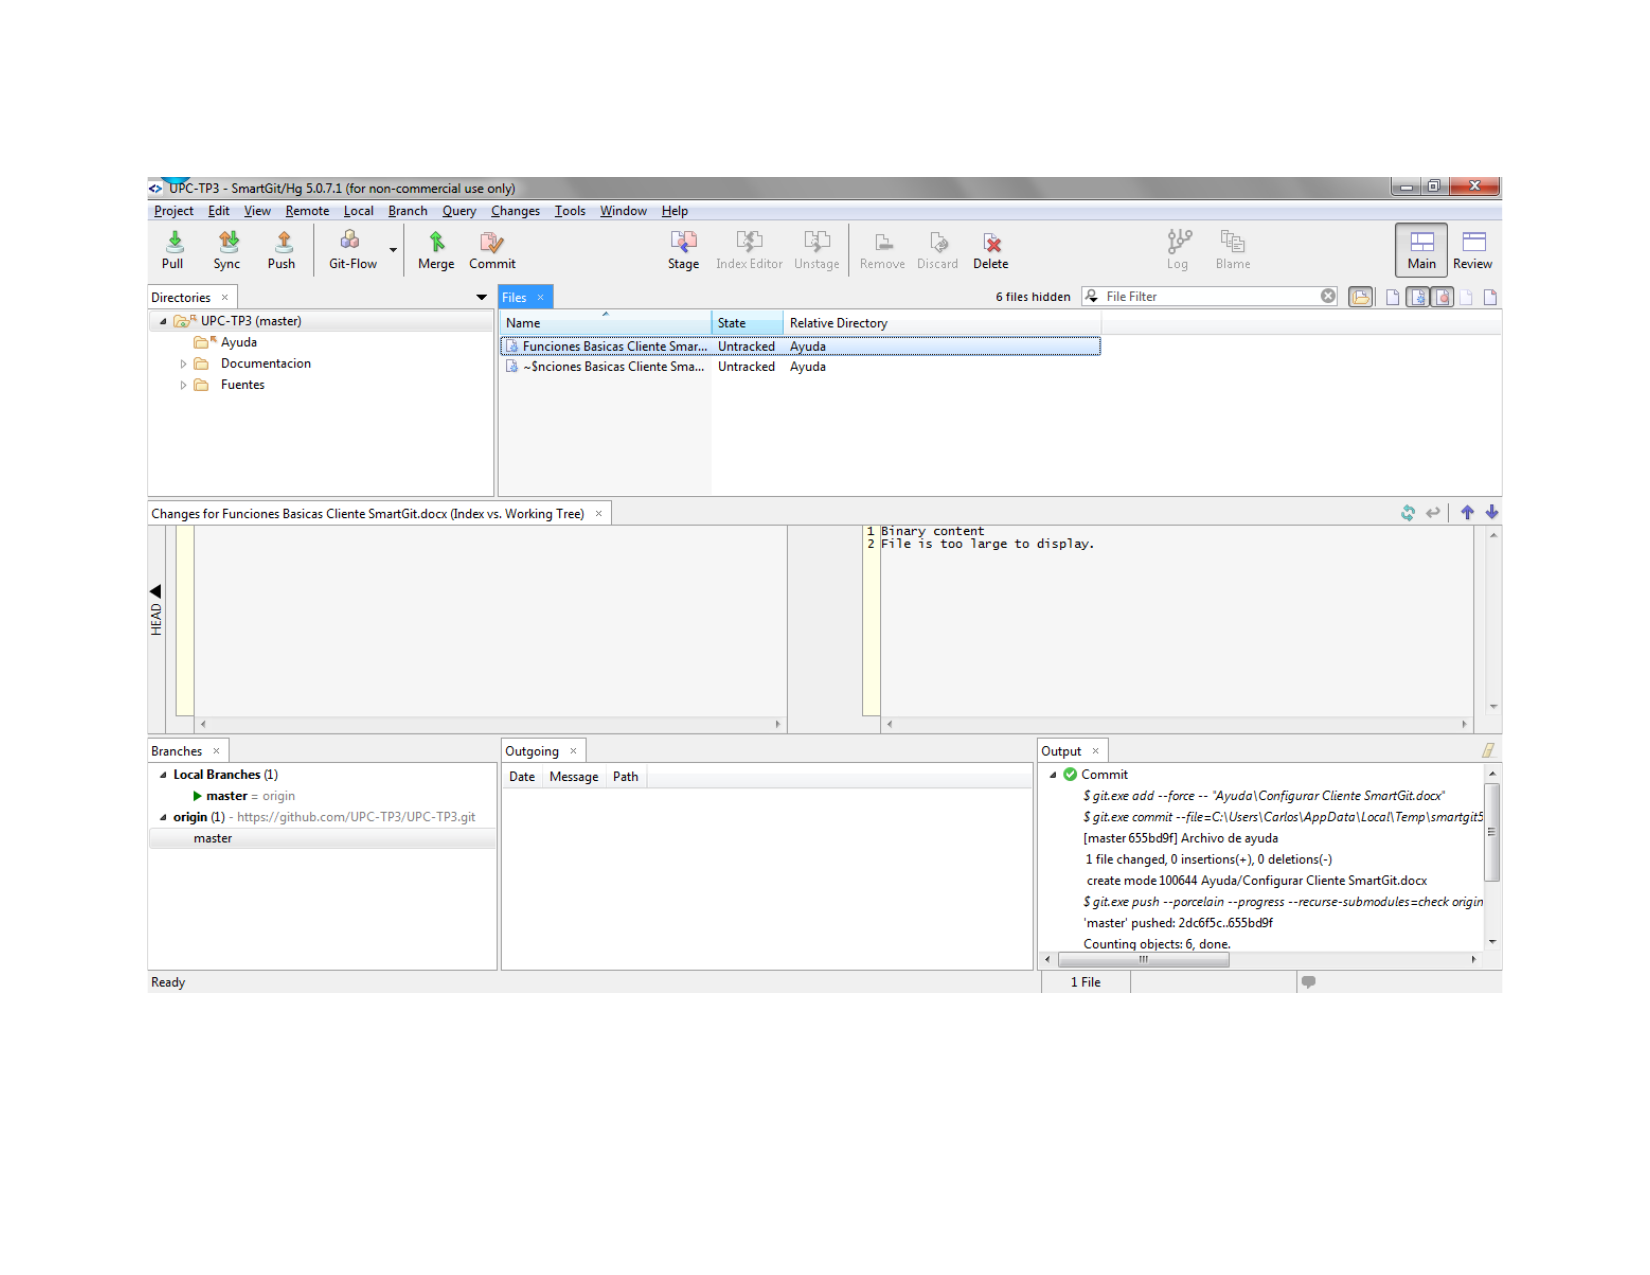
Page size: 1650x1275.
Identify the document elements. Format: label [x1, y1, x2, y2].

picture [147, 177, 1503, 993]
